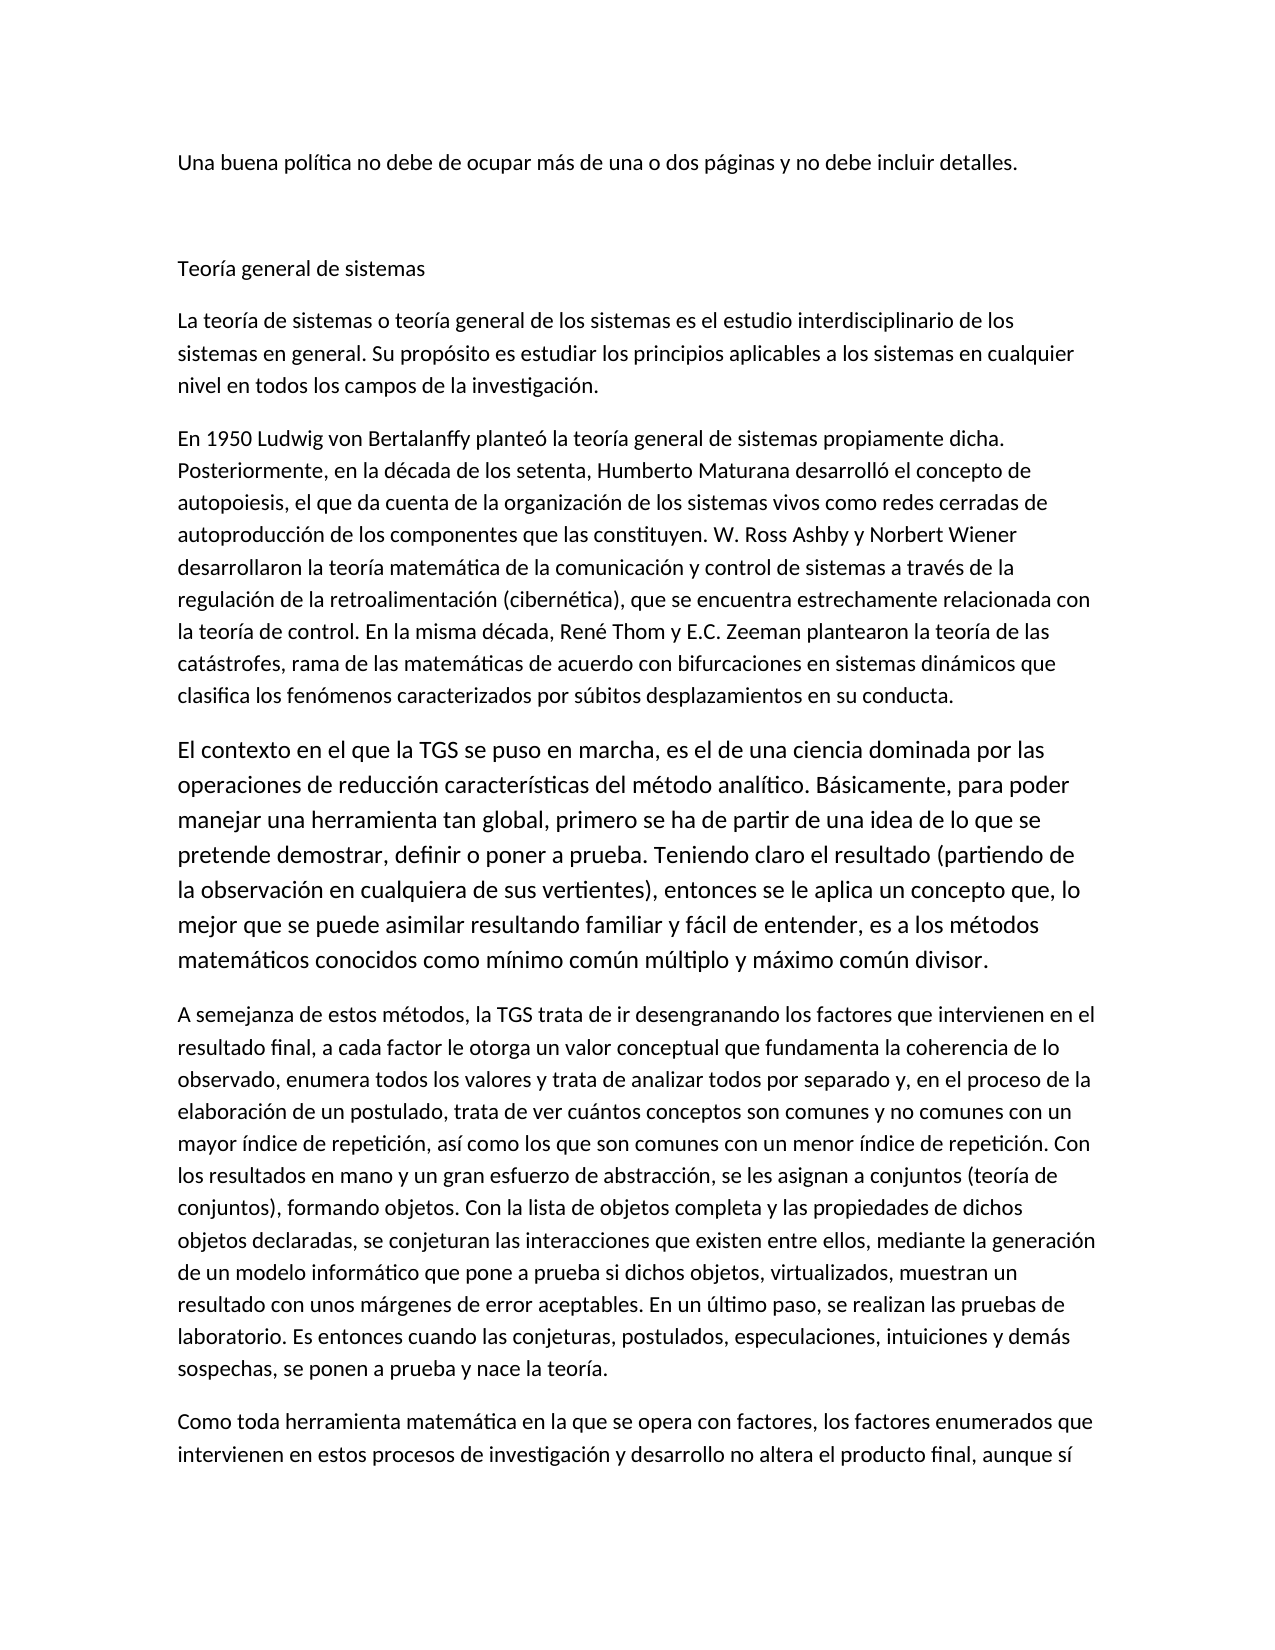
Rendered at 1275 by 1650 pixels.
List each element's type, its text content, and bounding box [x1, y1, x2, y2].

text En 1950 Ludwig von Bertalanffy planteó la teoría general de sistemas propiamente dicha. Posteriormente, en la década de los setenta, Humberto Maturana desarrolló el concepto de autopoiesis, el que da cuenta de la organización de los sistemas vivos como redes cerradas de autoproducción de los componentes que las constituyen. W. Ross Ashby y Norbert Wiener desarrollaron la teoría matemática de la comunicación y control de sistemas a través de la regulación de la retroalimentación (cibernética), que se encuentra estrechamente relacionada con la teoría de control. En la misma década, René Thom y E.C. Zeeman plantearon la teoría de las catástrofes, rama de las matemáticas de acuerdo con bifurcaciones en sistemas dinámicos que clasifica los fenómenos caracterizados por súbitos desplazamientos en su conducta. [177, 424, 1098, 709]
text El contexto en el que la TGS se puso en marcha, es el de una ciencia dominada por las operaciones de reducción características del método analítico. Básicamente, para poder manejar una herramienta tan global, primero se ha de partir de una idea de lo que se pretende demostrar, definir o poner a prueba. Teniendo claro el resultado (partiendo de la observación en cualquiera de sus vertientes), entonces se le aplica un concepto que, lo mejor que se puede asimilar resultando familiar y fácil de entender, es a los métodos matemáticos conocidos como mínimo común múltiplo y máximo común divisor. [177, 734, 1098, 975]
text La teoría de sistemas o teoría general de los sistemas es el estudio interdisciplinario de los sistemas en general. Su propósito es estudiar los principios aplicables a los sistemas en cualquier nivel en todos los campos de la investigación. [177, 307, 1098, 399]
text A semejanza de estos métodos, la TGS trata de ir desengranando los factores que intervienen en el resultado final, a cada factor le otorga un valor conceptual que fundamenta la coherencia de lo observado, enumera todos los valores y trata de analizar todos por separado y, en el proceso de la elaboración de un postulado, trata de ver cuántos conceptos son comunes y no comunes con un mayor índice de repetición, así como los que son comunes con un menor índice de repetición. Con los resultados en mano y un gran esfuerzo de abstracción, se les asignan a conjuntos (teoría de conjuntos), formando objetos. Con la lista de objetos completa y las propiedades de dichos objetos declaradas, se conjeturan las interacciones que existen entre ellos, mediante la generación de un modelo informático que pone a prueba si dichos objetos, virtualizados, muestran un resultado con unos márgenes de error aceptables. En un último paso, se realizan las pruebas de laboratorio. Es entonces cuando las conjeturas, postulados, especulaciones, intuiciones y demás sospechas, se ponen a prueba y nace la teoría. [177, 1000, 1098, 1382]
text Una buena política no debe de ocupar más de una o dos páginas y no debe incluir detalles. [177, 148, 1098, 176]
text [177, 1407, 1098, 1468]
text Teoría general de sistemas [177, 254, 1098, 282]
